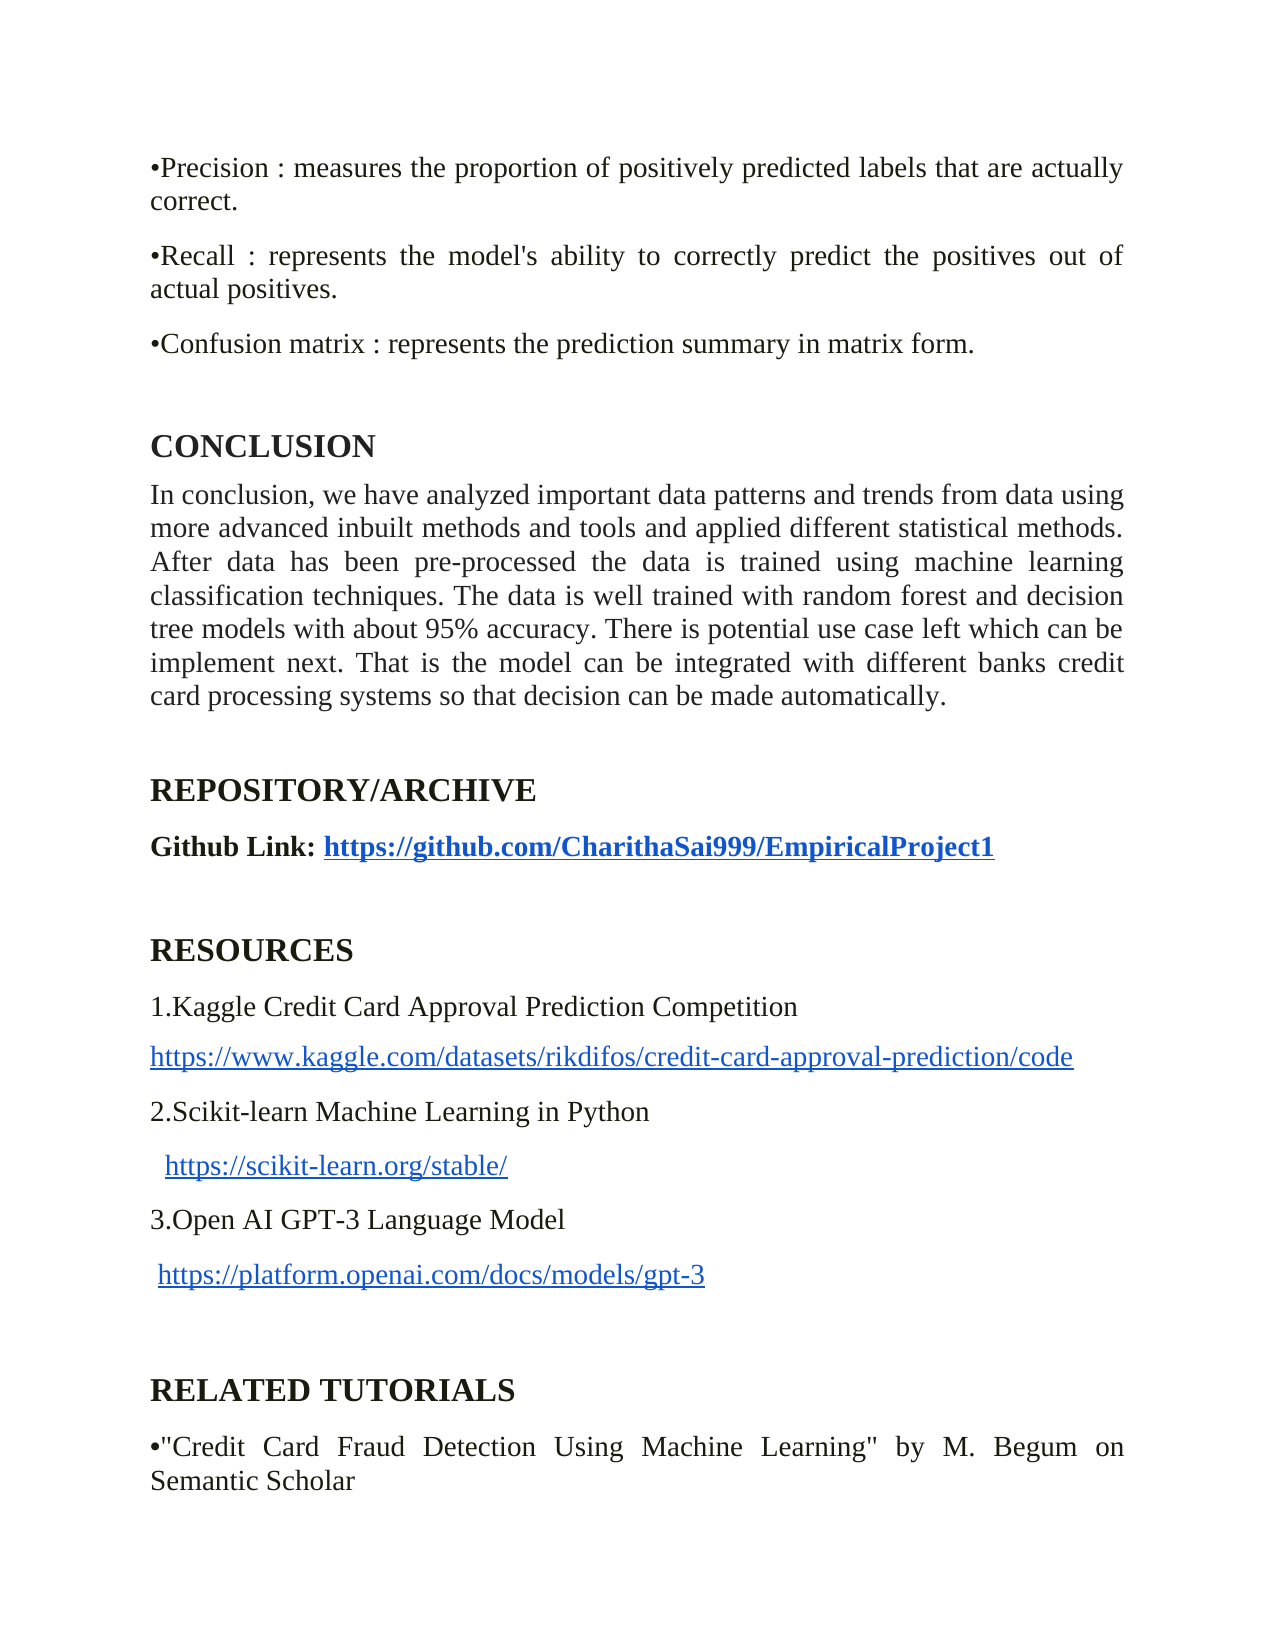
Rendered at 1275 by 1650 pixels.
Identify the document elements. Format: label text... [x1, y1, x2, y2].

text https://scikit-learn.org/stable/ [150, 1148, 1125, 1182]
text •Precision : measures the proportion of positively predicted labels that are actually correct. [150, 150, 1125, 217]
text 3.Open AI GPT-3 Language Model [150, 1202, 1125, 1236]
text 2.Scikit-learn Machine Learning in Python [150, 1094, 1125, 1127]
text https://platform.openai.com/docs/models/gpt-3 [150, 1257, 1125, 1290]
text Github Link: https://github.com/CharithaSai999/EmpiricalProject1 [150, 829, 1125, 863]
text •Recall : represents the model's ability to correctly predict the positives out of actual positives. [150, 238, 1125, 305]
text •"Credit Card Fraud Detection Using Machine Learning" by M. Begum on Semantic Scholar [150, 1429, 1125, 1497]
text In conclusion, we have analyzed important data patterns and trends from data using more advanced inbuilt methods and tools and applied different statistical methods. After data has been pre-processed the data is trained using machine learning classification techniques. The data is well trained with random forest and decision tree models with about 95% accuracy. There is potential use case left which can be implement next. That is the model can be integrated with different banks credit card processing systems so that decision can be made automatically. [150, 477, 1125, 712]
text •Confusion matrix : represents the prediction summary in matrix form. [150, 326, 1125, 359]
text https://www.kaggle.com/datasets/rikdifos/credit-card-approval-prediction/code [150, 1039, 1125, 1073]
text RESOURCES [150, 930, 1125, 968]
text 1.Kaggle Credit Card Approval Prediction Competition [150, 989, 1125, 1023]
text CONCLUSION [150, 426, 1125, 464]
text REPOSITORY/ARCHIVE [150, 770, 1125, 809]
text RELATED TUTORIALS [150, 1370, 1125, 1409]
